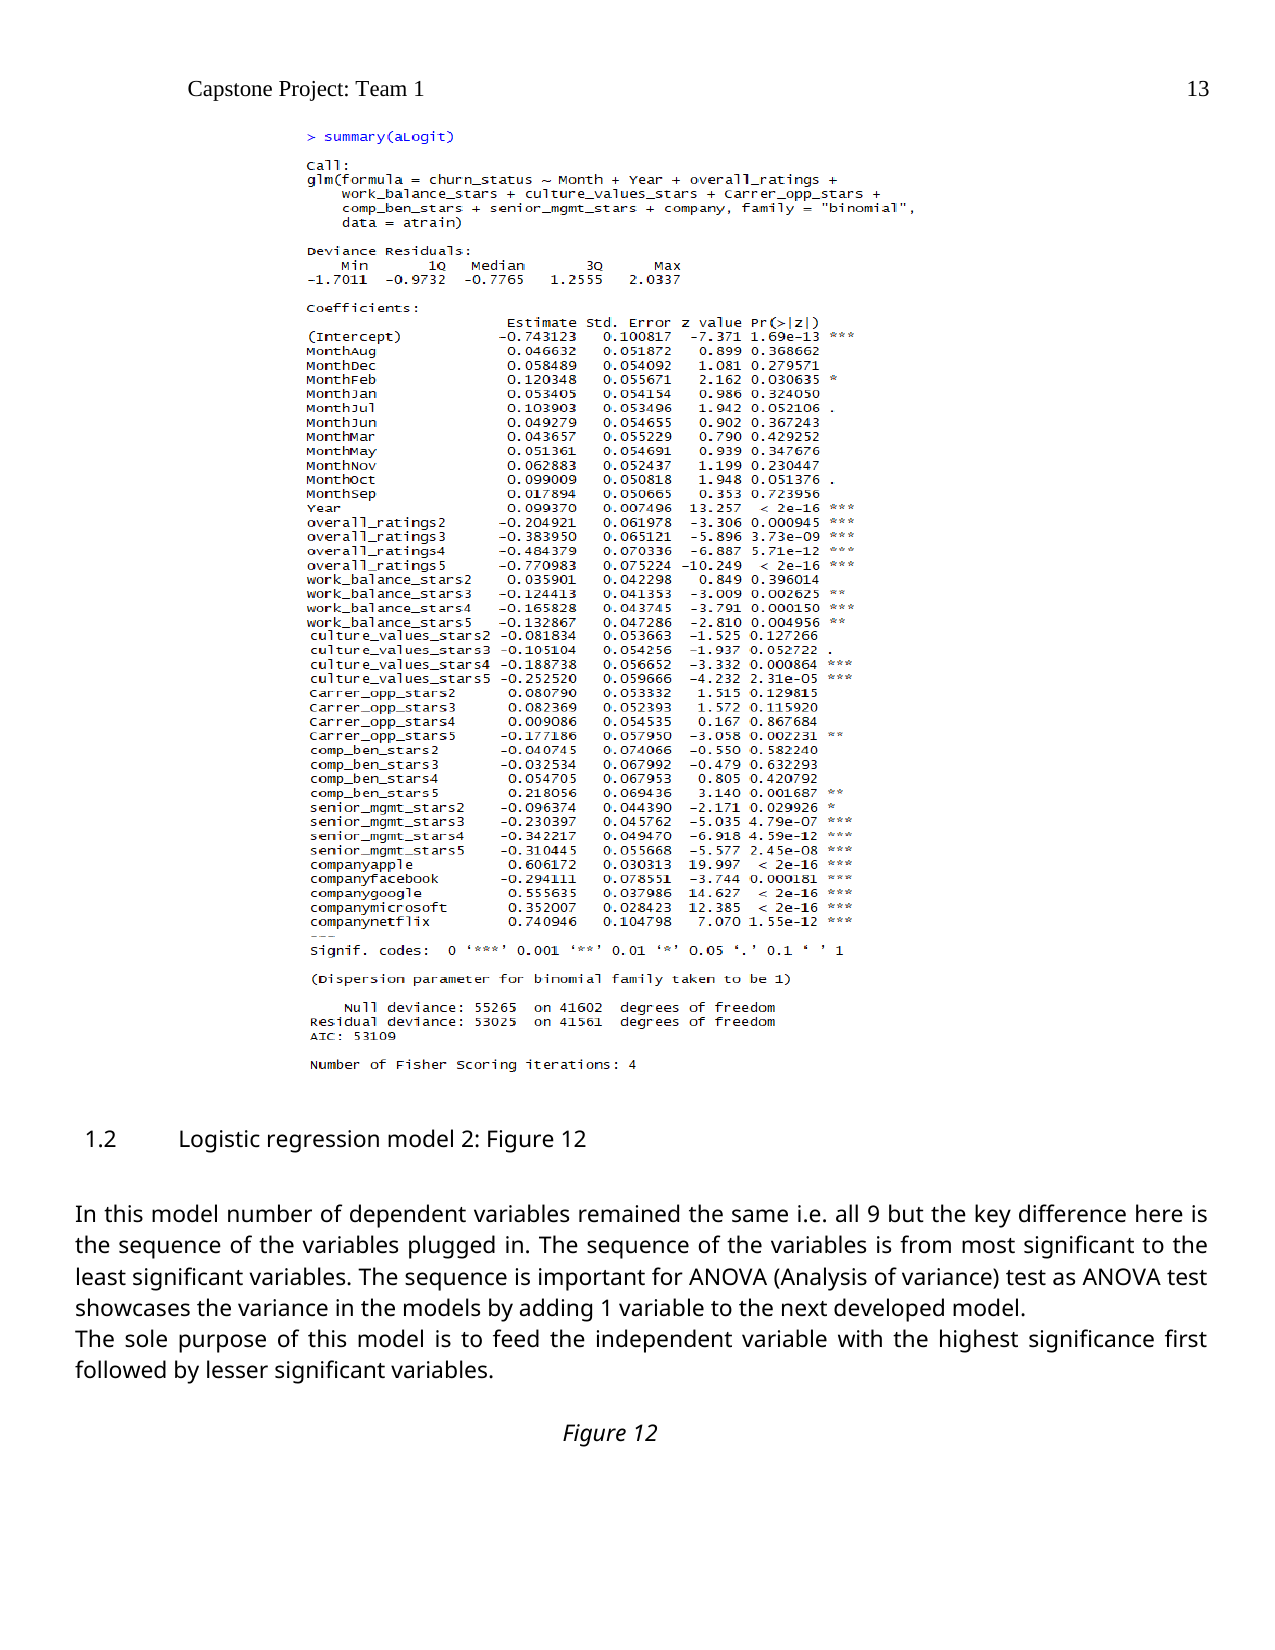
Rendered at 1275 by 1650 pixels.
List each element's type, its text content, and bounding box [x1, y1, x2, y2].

picture [302, 131, 958, 1080]
text The sole purpose of this model is to feed the independent variable with the highest significance first followed by lesser significant variables. [75, 1323, 1209, 1386]
text In this model number of dependent variables remained the same i.e. all 9 but the key difference here is the sequence of the variables plugged in. The sequence of the variables is from most significant to the least significant variables. The sequence is important for ANOVA (Analysis of variance) test as ANOVA test showcases the variance in the models by adding 1 variable to the next developed model. [75, 1198, 1209, 1323]
subtitle Logistic regression model 2: Figure 12 [84, 1123, 1209, 1154]
text Figure 12 [112, 1417, 1209, 1448]
